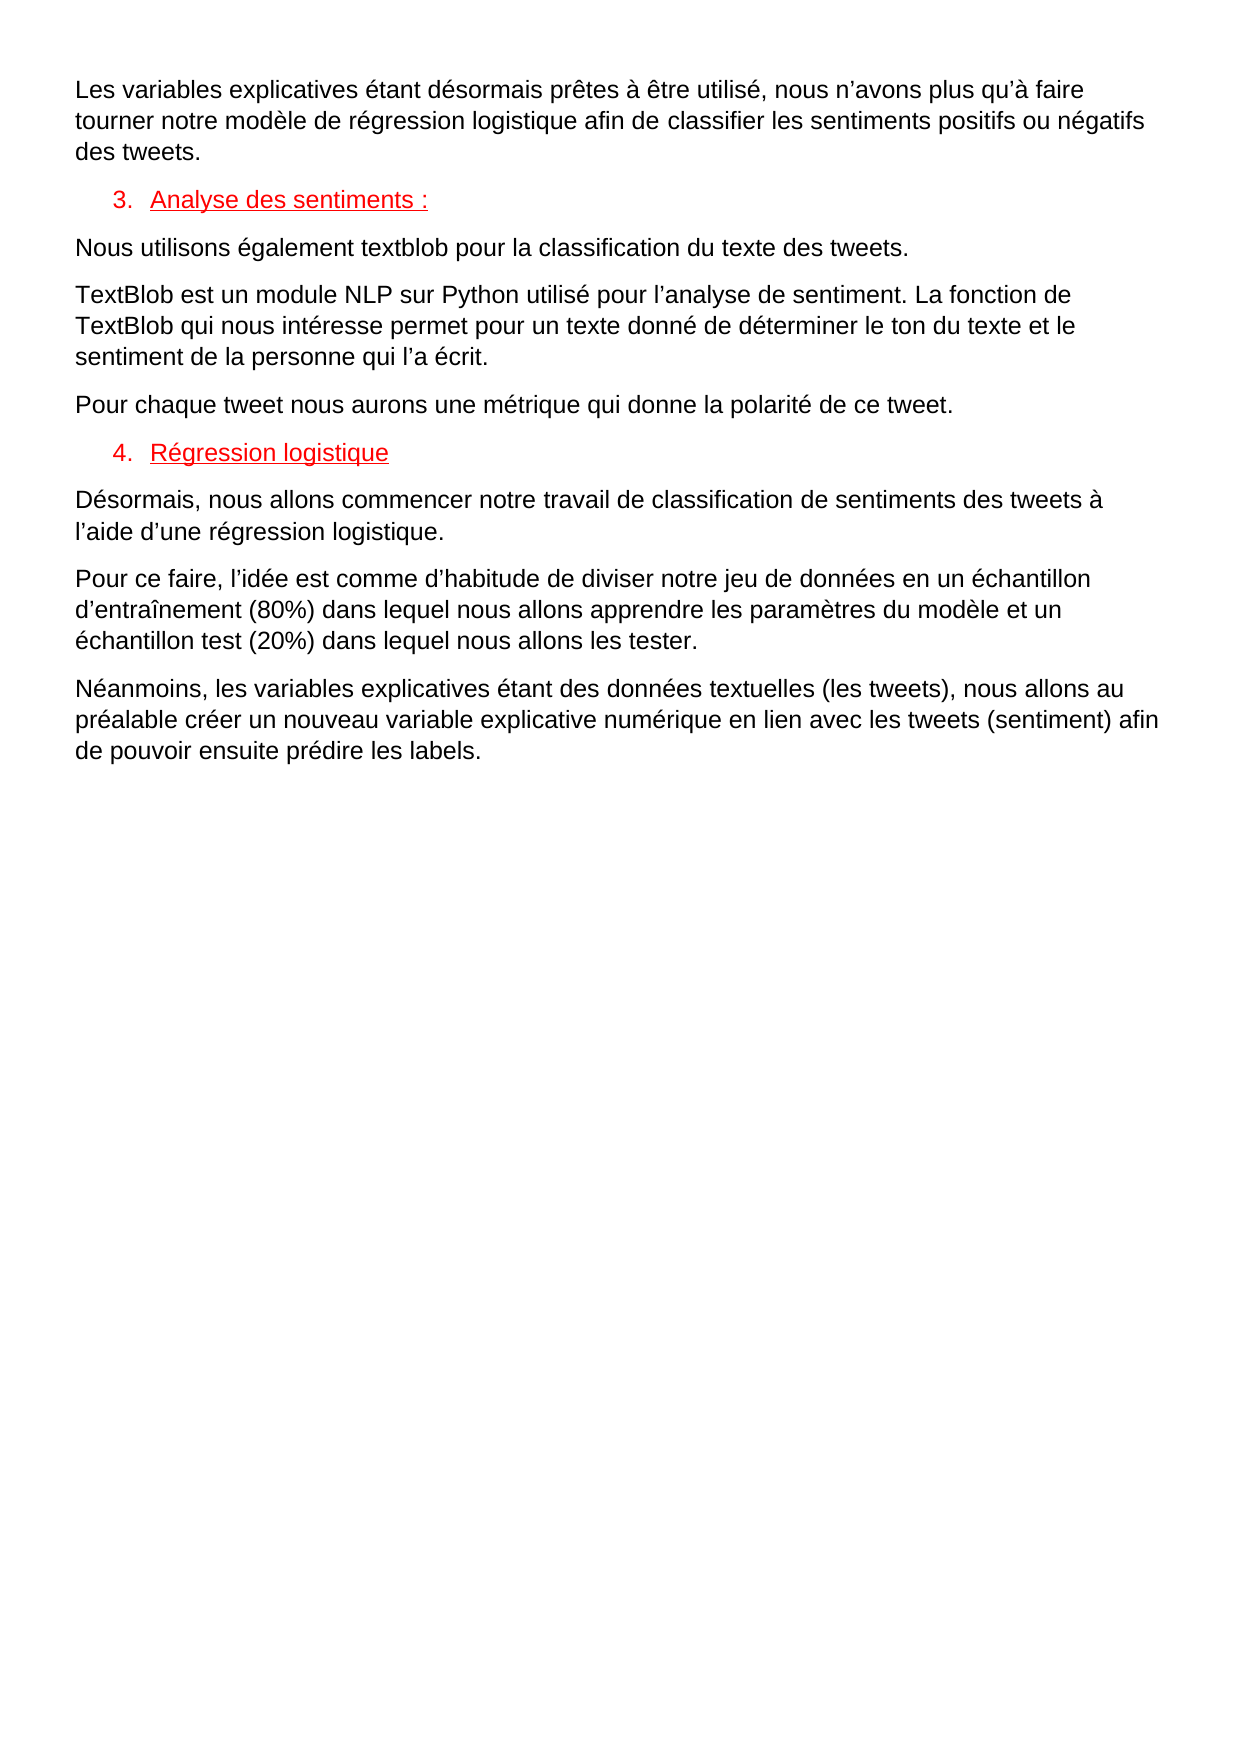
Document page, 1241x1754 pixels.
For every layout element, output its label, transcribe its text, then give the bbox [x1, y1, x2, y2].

text TextBlob est un module NLP sur Python utilisé pour l’analyse de sentiment. La fonction de TextBlob qui nous intéresse permet pour un texte donné de déterminer le ton du texte et le sentiment de la personne qui l’a écrit. [75, 280, 1165, 371]
text Pour chaque tweet nous aurons une métrique qui donne la polarité de ce tweet. [75, 390, 1165, 419]
list Analyse des sentiments : [112, 185, 1165, 213]
text Pour ce faire, l’idée est comme d’habitude de diviser notre jeu de données en un échantillon d’entraînement (80%) dans lequel nous allons apprendre les paramètres du modèle et un échantillon test (20%) dans lequel nous allons les tester. [75, 564, 1165, 655]
text Les variables explicatives étant désormais prêtes à être utilisé, nous n’avons plus qu’à faire tourner notre modèle de régression logistique afin de classifier les sentiments positifs ou négatifs des tweets. [75, 75, 1165, 166]
text Nous utilisons également textblob pour la classification du texte des tweets. [75, 232, 1165, 261]
text Désormais, nous allons commencer notre travail de classification de sentiments des tweets à l’aide d’une régression logistique. [75, 485, 1165, 545]
text Néanmoins, les variables explicatives étant des données textuelles (les tweets), nous allons au préalable créer un nouveau variable explicative numérique en lien avec les tweets (sentiment) afin de pouvoir ensuite prédire les labels. [75, 674, 1165, 765]
list Régression logistique [112, 438, 1165, 466]
